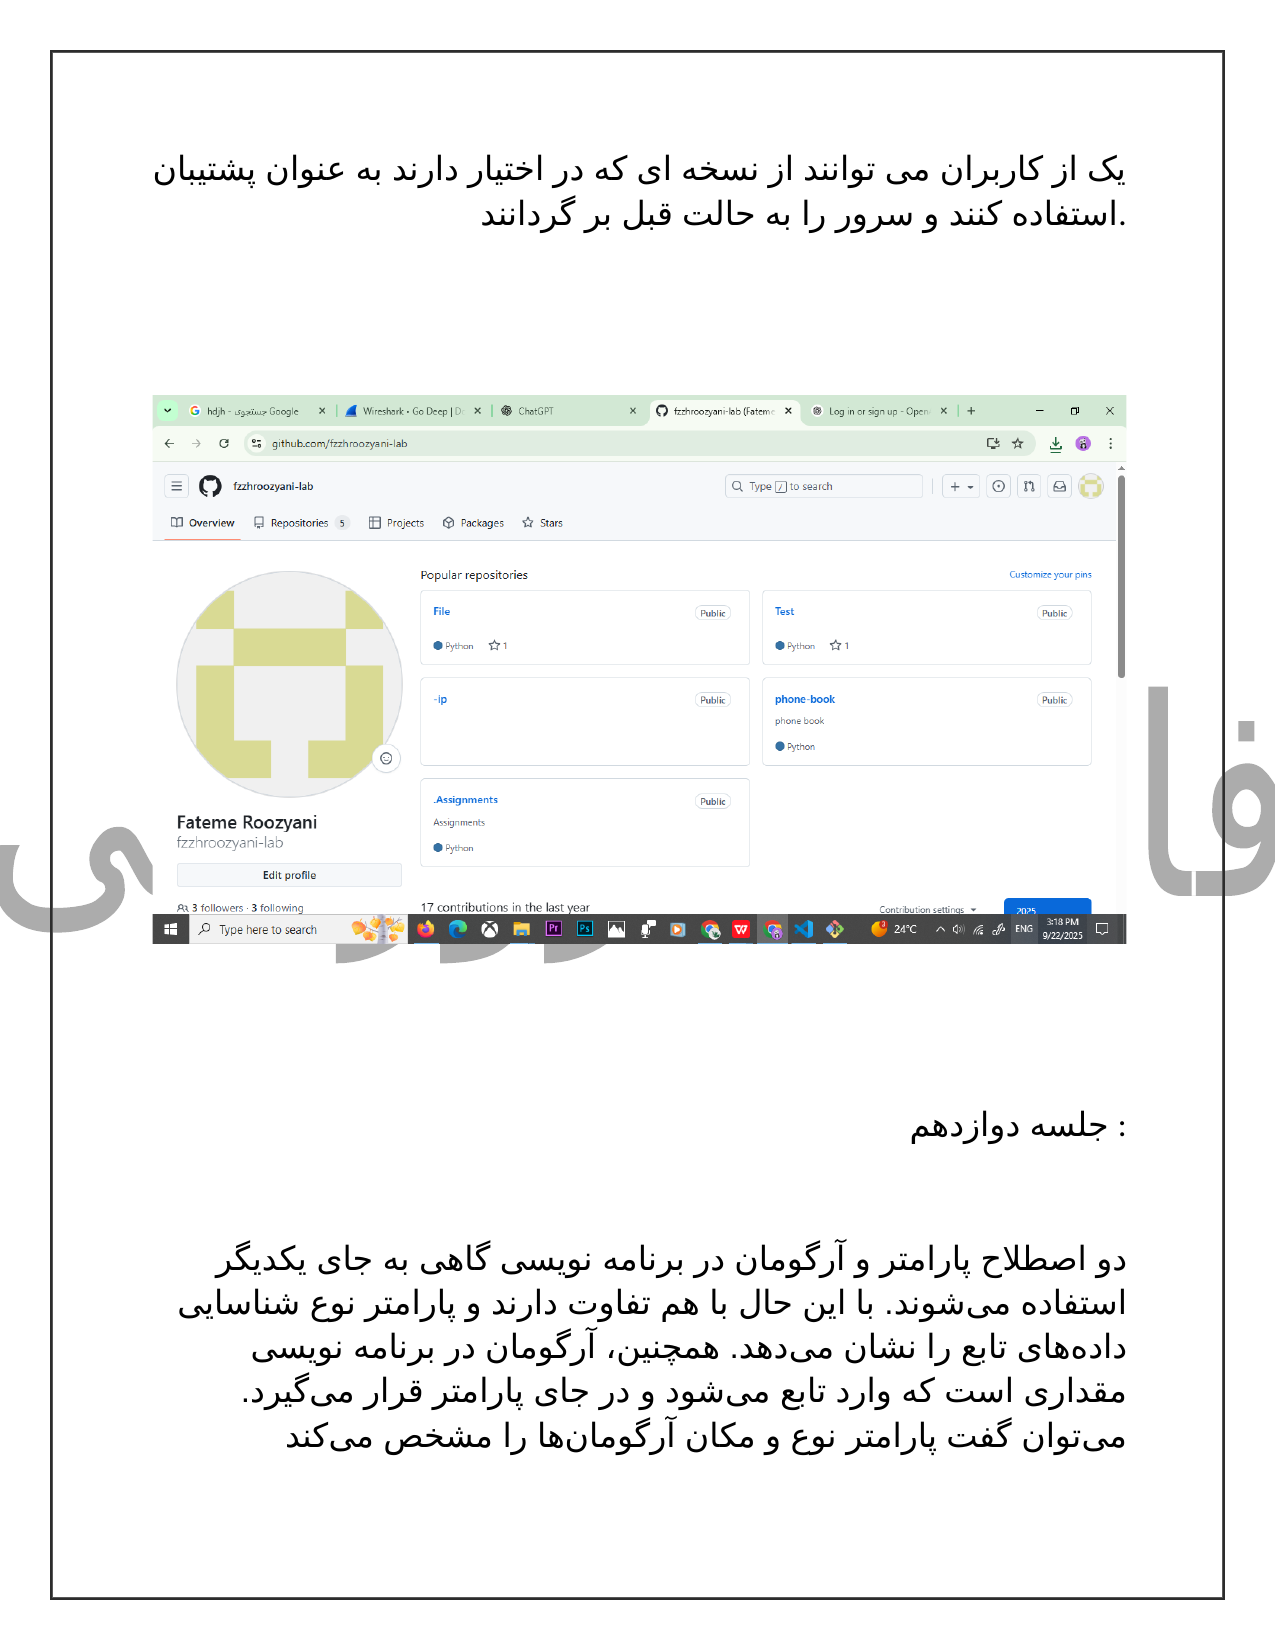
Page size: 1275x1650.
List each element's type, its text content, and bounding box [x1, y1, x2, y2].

picture [152, 395, 1127, 944]
text جلسه دوازدهم : [148, 1103, 1126, 1144]
